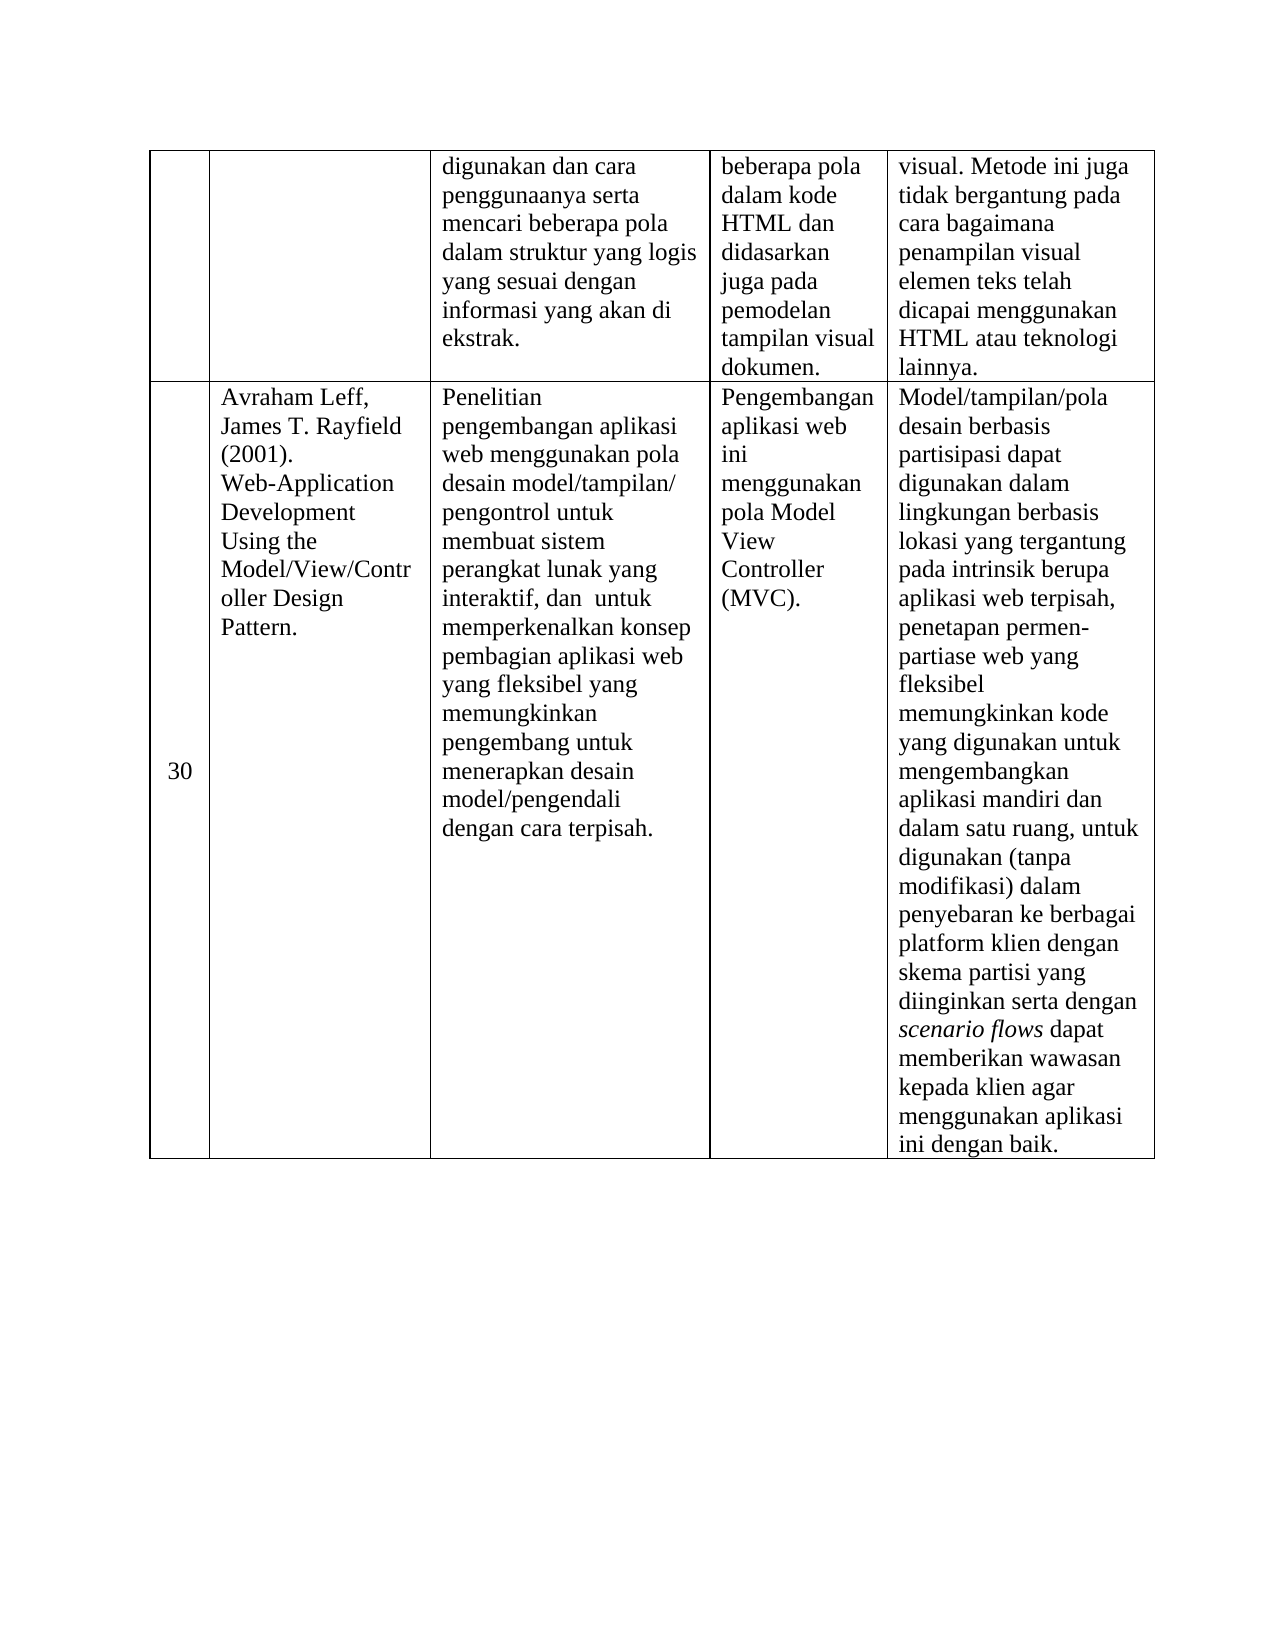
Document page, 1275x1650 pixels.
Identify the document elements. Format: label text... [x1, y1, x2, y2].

table_cell 29 [151, 151, 209, 381]
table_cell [210, 151, 430, 381]
table_cell 30 [151, 382, 209, 1158]
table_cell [711, 151, 887, 381]
table_cell Penelitian pengembangan aplikasi web menggunakan pola desain model/tampilan/ pengontrol untuk membuat sistem perangkat lunak yang interaktif, dan untuk memperkenalkan konsep pembagian aplikasi web yang fleksibel yang memungkinkan pengembang untuk menerapkan desain model/pengendali dengan cara terpisah. [431, 382, 709, 1158]
table_cell Model/tampilan/pola desain berbasis partisipasi dapat digunakan dalam lingkungan berbasis lokasi yang tergantung pada intrinsik berupa aplikasi web terpisah, penetapan permen-partiase web yang fleksibel memungkinkan kode yang digunakan untuk mengembangkan aplikasi mandiri dan dalam satu ruang, untuk digunakan (tanpa modifikasi) dalam penyebaran ke berbagai platform klien dengan skema partisi yang diinginkan serta dengan scenario flows dapat memberikan wawasan kepada klien agar menggunakan aplikasi ini dengan baik. [888, 382, 1154, 1158]
table_cell Avraham Leff, James T. Rayfield (2001). Web-Application Development Using the Model/View/Controller Design Pattern. [210, 382, 430, 1158]
table_cell Pengembangan aplikasi web ini menggunakan pola Model View Controller (MVC). [711, 382, 887, 1158]
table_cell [888, 151, 1154, 381]
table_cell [431, 151, 709, 381]
